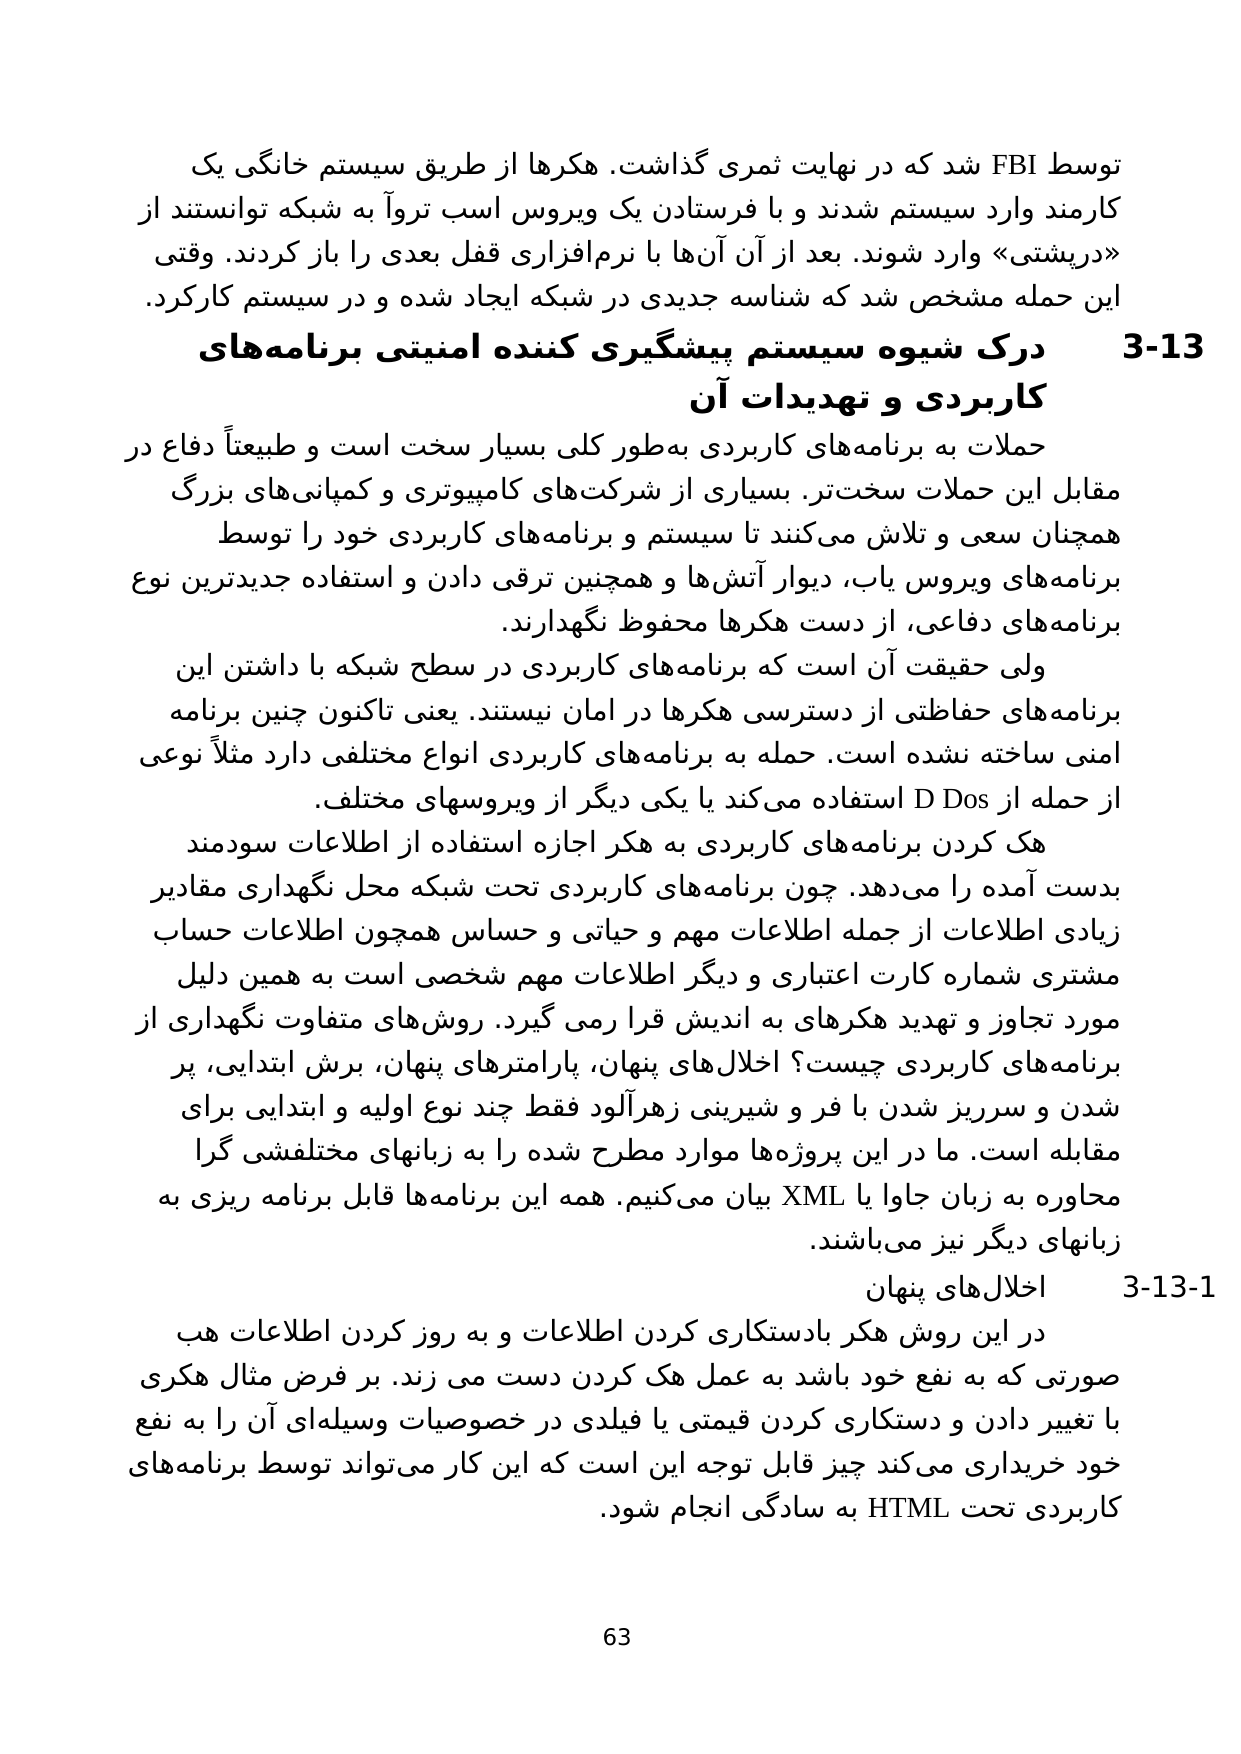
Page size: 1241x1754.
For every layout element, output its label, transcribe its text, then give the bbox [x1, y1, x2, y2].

text هک کردن برنامه‌های کاربردی به هکر اجازه استفاده از اطلاعات سودمند بدست آمده را می‌دهد. چون برنامه‌های کاربردی تحت شبکه محل نگهداری مقادیر زیادی اطلاعات از جمله اطلاعات مهم و حیاتی و حساس همچون اطلاعات حساب مشتری شماره کارت اعتباری و دیگر اطلاعات مهم شخصی است به همین دلیل مورد تجاوز و تهدید هکرهای به اندیش قرا رمی گیرد. روش‌های متفاوت نگهداری از برنامه‌های کاربردی چیست؟ اخلال‌های پنهان، پارامترهای پنهان، برش ابتدایی، پر شدن و سرریز شدن با فر و شیرینی زهرآلود فقط چند نوع اولیه و ابتدایی برای مقابله است. ما در این پروژه‌ها موارد مطرح شده را به زبانهای مختلفشی گرا محاوره به زبان جاوا یا XML بیان می‌کنیم. همه این برنامه‌ها قابل برنامه ریزی به زبانهای دیگر نیز می‌باشند. [118, 825, 1122, 1256]
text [118, 147, 1122, 313]
text ولی حقیقت آن است که برنامه‌های کاربردی در سطح شبکه با داشتن این برنامه‌های حفاظتی از دسترسی هکرها در امان نیستند. یعنی تاکنون چنین برنامه امنی ساخته نشده است. حمله به برنامه‌های کاربردی انواع مختلفی دارد مثلاً نوعی از حمله از D Dos استفاده می‌کند یا یکی دیگر از ویروسهای مختلف. [118, 649, 1122, 815]
subtitle درک شیوه سیستم پیشگیری کننده امنیتی برنامه‌های کاربردی و تهدیدات آن [118, 328, 1122, 417]
subtitle اخلال‌های پنهان [118, 1270, 1122, 1304]
text حملات به برنامه‌های کاربردی به‌طور کلی بسیار سخت است و طبیعتاً دفاع در مقابل این حملات سخت‌تر. بسیاری از شرکت‌های کامپیوتری و کمپانی‌های بزرگ همچنان سعی و تلاش می‌کنند تا سیستم و برنامه‌های کاربردی خود را توسط برنامه‌های ویروس یاب، دیوار آتش‌ها و همچنین ترقی دادن و استفاده جدیدترین نوع برنامه‌های دفاعی، از دست هکرها محفوظ نگهدارند. [118, 428, 1122, 639]
text در این روش هکر بادستکاری کردن اطلاعات و به روز کردن اطلاعات هب صورتی که به نفع خود باشد به عمل هک کردن دست می زند. بر فرض مثال هکری با تغییر دادن و دستکاری کردن قیمتی یا فیلدی در خصوصیات وسیله‌ای آن را به نفع خود خریداری می‌کند چیز قابل توجه این است که این کار می‌تواند توسط برنامه‌های کاربردی تحت HTML به سادگی انجام شود. [118, 1314, 1122, 1525]
